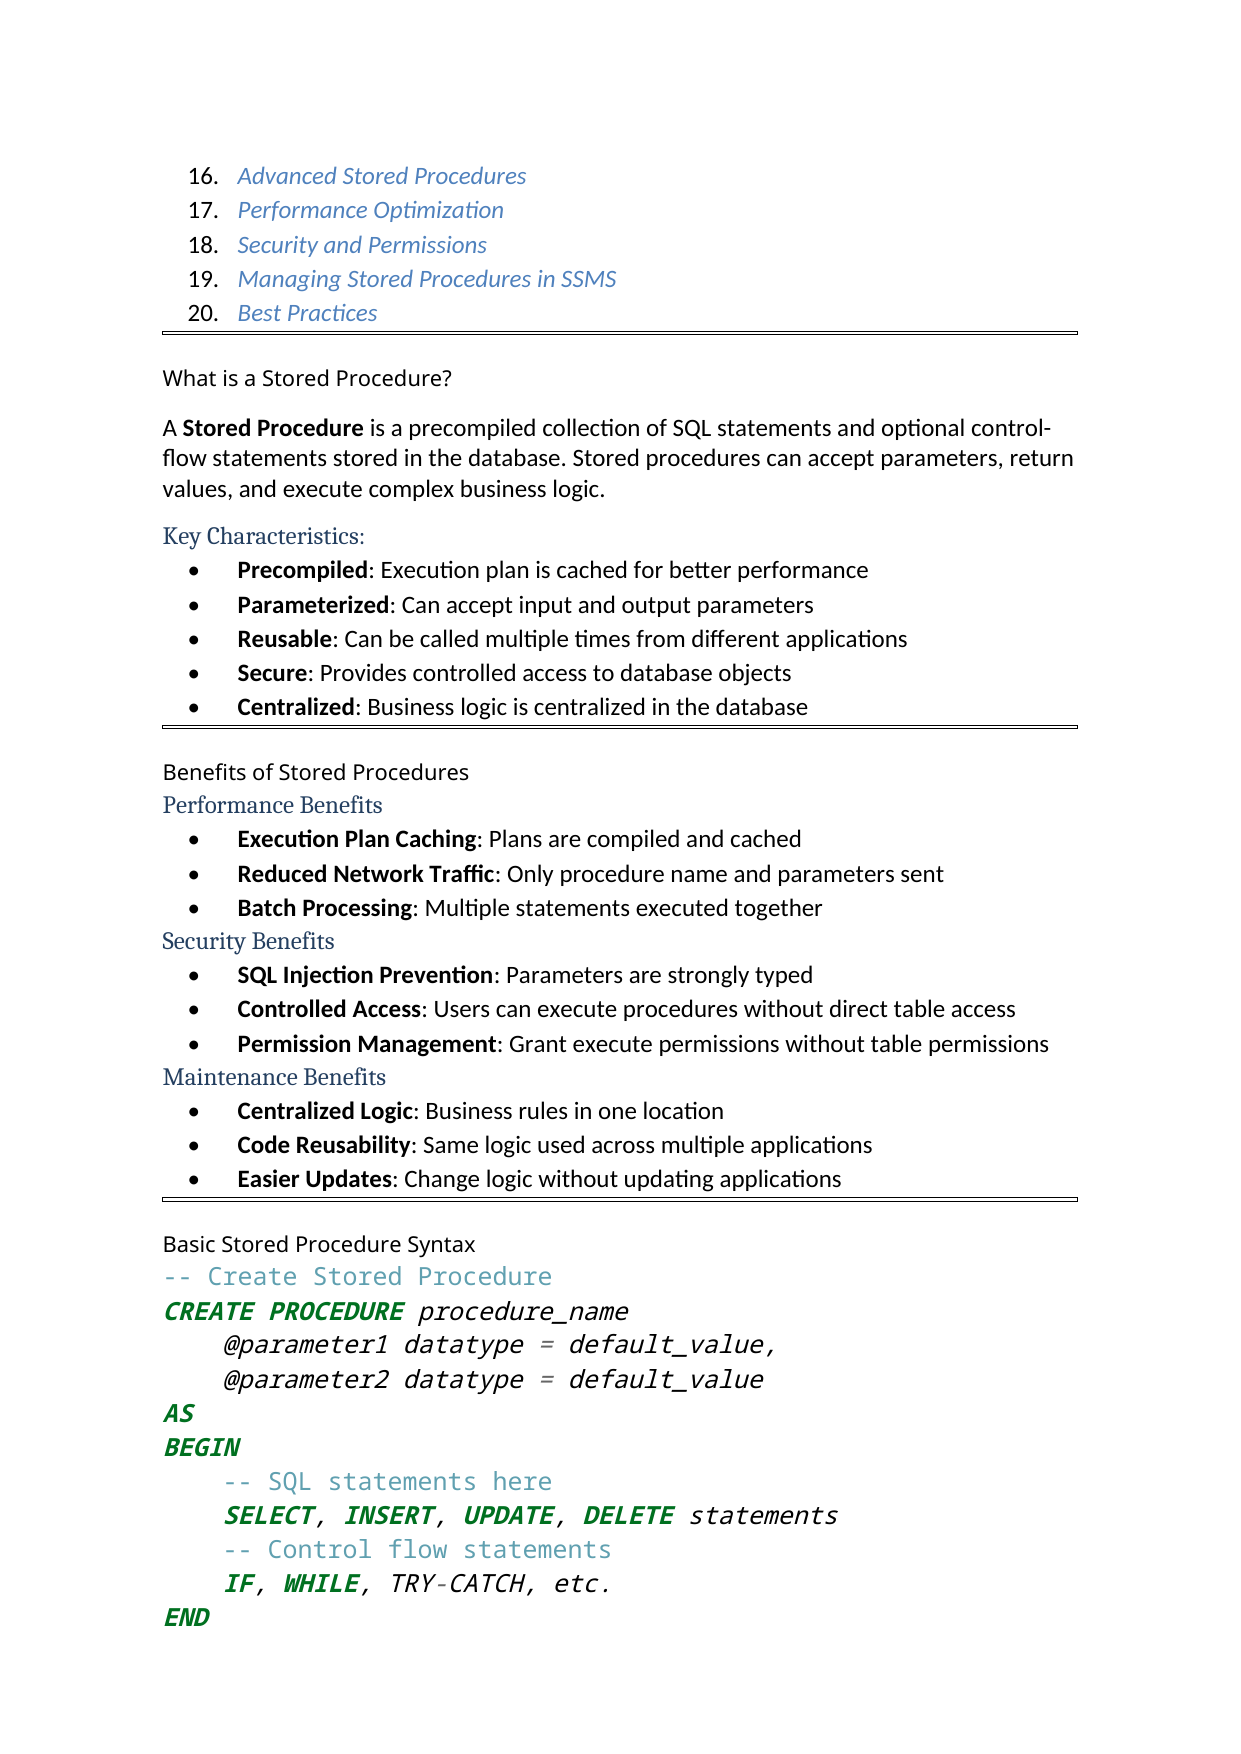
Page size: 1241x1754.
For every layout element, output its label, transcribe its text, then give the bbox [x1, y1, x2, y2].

list Managing Stored Procedures in SSMS [187, 263, 1078, 294]
list Parameterized: Can accept input and output parameters [187, 589, 1078, 619]
list Centralized Logic: Business rules in one location [187, 1095, 1078, 1126]
text A Stored Procedure is a precompiled collection of SQL statements and optional control-flow statements stored in the database. Stored procedures can accept parameters, return values, and execute complex business logic. [162, 412, 1078, 503]
list Controlled Access: Users can execute procedures without direct table access [187, 994, 1078, 1024]
list Precompiled: Execution plan is cached for better performance [187, 554, 1078, 585]
list Best Practices [187, 297, 1078, 328]
subtitle Basic Stored Procedure Syntax [162, 1229, 1078, 1259]
list Centralized: Business logic is centralized in the database [187, 692, 1078, 722]
subtitle Performance Benefits [162, 791, 1078, 820]
list Security and Permissions [187, 229, 1078, 259]
list Permission Management: Grant execute permissions without table permissions [187, 1028, 1078, 1058]
list Secure: Provides controlled access to database objects [187, 657, 1078, 688]
subtitle Security Benefits [162, 927, 1078, 956]
list Execution Plan Caching: Plans are compiled and cached [187, 824, 1078, 854]
subtitle Key Characteristics: [162, 522, 1078, 551]
list Performance Optimization [187, 195, 1078, 225]
list Advanced Stored Procedures [187, 160, 1078, 191]
list Code Reusability: Same logic used across multiple applications [187, 1129, 1078, 1160]
subtitle What is a Stored Procedure? [162, 363, 1078, 393]
list Easier Updates: Change logic without updating applications [187, 1164, 1078, 1194]
list Reduced Network Traffic: Only procedure name and parameters sent [187, 858, 1078, 888]
list Reusable: Can be called multiple times from different applications [187, 623, 1078, 653]
list Batch Processing: Multiple statements executed together [187, 892, 1078, 923]
list SQL Injection Prevention: Parameters are strongly typed [187, 959, 1078, 990]
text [162, 1259, 1078, 1665]
subtitle Benefits of Stored Procedures [162, 757, 1078, 787]
subtitle Maintenance Benefits [162, 1063, 1078, 1091]
